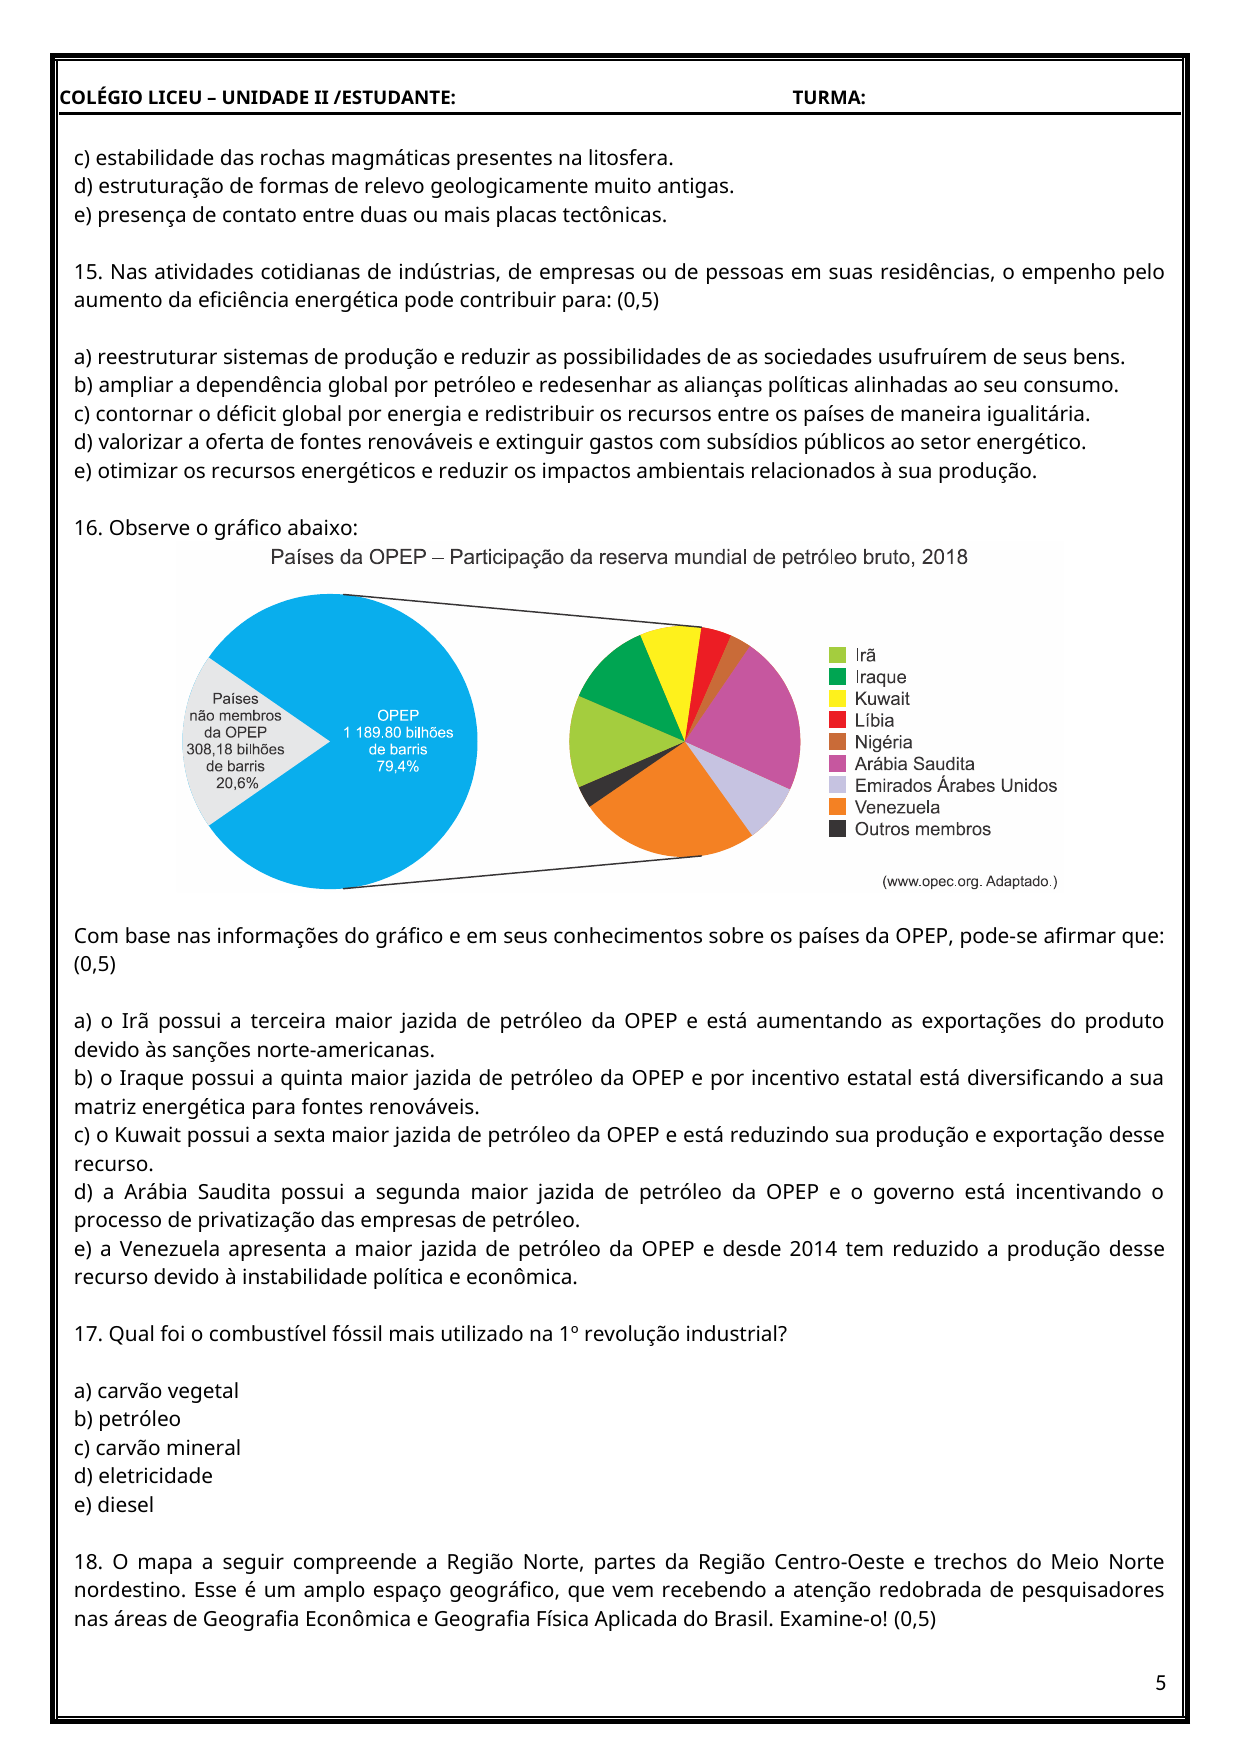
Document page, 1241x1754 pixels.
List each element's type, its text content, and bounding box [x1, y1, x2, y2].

text 18. O mapa a seguir compreende a Região Norte, partes da Região Centro-Oeste e trechos do Meio Norte nordestino. Esse é um amplo espaço geográfico, que vem recebendo a atenção redobrada de pesquisadores nas áreas de Geografia Econômica e Geografia Física Aplicada do Brasil. Examine-o! (0,5) [74, 1547, 1167, 1632]
text c) o Kuwait possui a sexta maior jazida de petróleo da OPEP e está reduzindo sua produção e exportação desse recurso. [74, 1120, 1167, 1177]
text e) otimizar os recursos energéticos e reduzir os impactos ambientais relacionados à sua produção. [74, 456, 1167, 484]
text d) eletricidade [74, 1461, 1167, 1490]
text a) o Irã possui a terceira maior jazida de petróleo da OPEP e está aumentando as exportações do produto devido às sanções norte-americanas. [74, 1006, 1167, 1063]
text d) estruturação de formas de relevo geologicamente muito antigas. [74, 171, 1167, 200]
text a) reestruturar sistemas de produção e reduzir as possibilidades de as sociedades usufruírem de seus bens. [74, 342, 1167, 371]
text e) a Venezuela apresenta a maior jazida de petróleo da OPEP e desde 2014 tem reduzido a produção desse recurso devido à instabilidade política e econômica. [74, 1234, 1167, 1291]
text d) a Arábia Saudita possui a segunda maior jazida de petróleo da OPEP e o governo está incentivando o processo de privatização das empresas de petróleo. [74, 1177, 1167, 1234]
text c) carvão mineral [74, 1433, 1167, 1461]
text 17. Qual foi o combustível fóssil mais utilizado na 1º revolução industrial? [74, 1319, 1167, 1348]
text e) presença de contato entre duas ou mais placas tectônicas. [74, 200, 1167, 228]
text 16. Observe o gráfico abaixo: [74, 513, 1167, 541]
text b) ampliar a dependência global por petróleo e redesenhar as alianças políticas alinhadas ao seu consumo. [74, 371, 1167, 399]
text c) estabilidade das rochas magmáticas presentes na litosfera. [74, 143, 1167, 171]
text Com base nas informações do gráfico e em seus conhecimentos sobre os países da OPEP, pode-se afirmar que: (0,5) [74, 921, 1167, 978]
text b) o Iraque possui a quinta maior jazida de petróleo da OPEP e por incentivo estatal está diversificando a sua matriz energética para fontes renováveis. [74, 1063, 1167, 1120]
text 15. Nas atividades cotidianas de indústrias, de empresas ou de pessoas em suas residências, o empenho pelo aumento da eficiência energética pode contribuir para: (0,5) [74, 257, 1167, 314]
text e) diesel [74, 1490, 1167, 1518]
text a) carvão vegetal [74, 1376, 1167, 1404]
text b) petróleo [74, 1404, 1167, 1433]
text c) contornar o déficit global por energia e redistribuir os recursos entre os países de maneira igualitária. [74, 399, 1167, 427]
text d) valorizar a oferta de fontes renováveis e extinguir gastos com subsídios públicos ao setor energético. [74, 427, 1167, 456]
